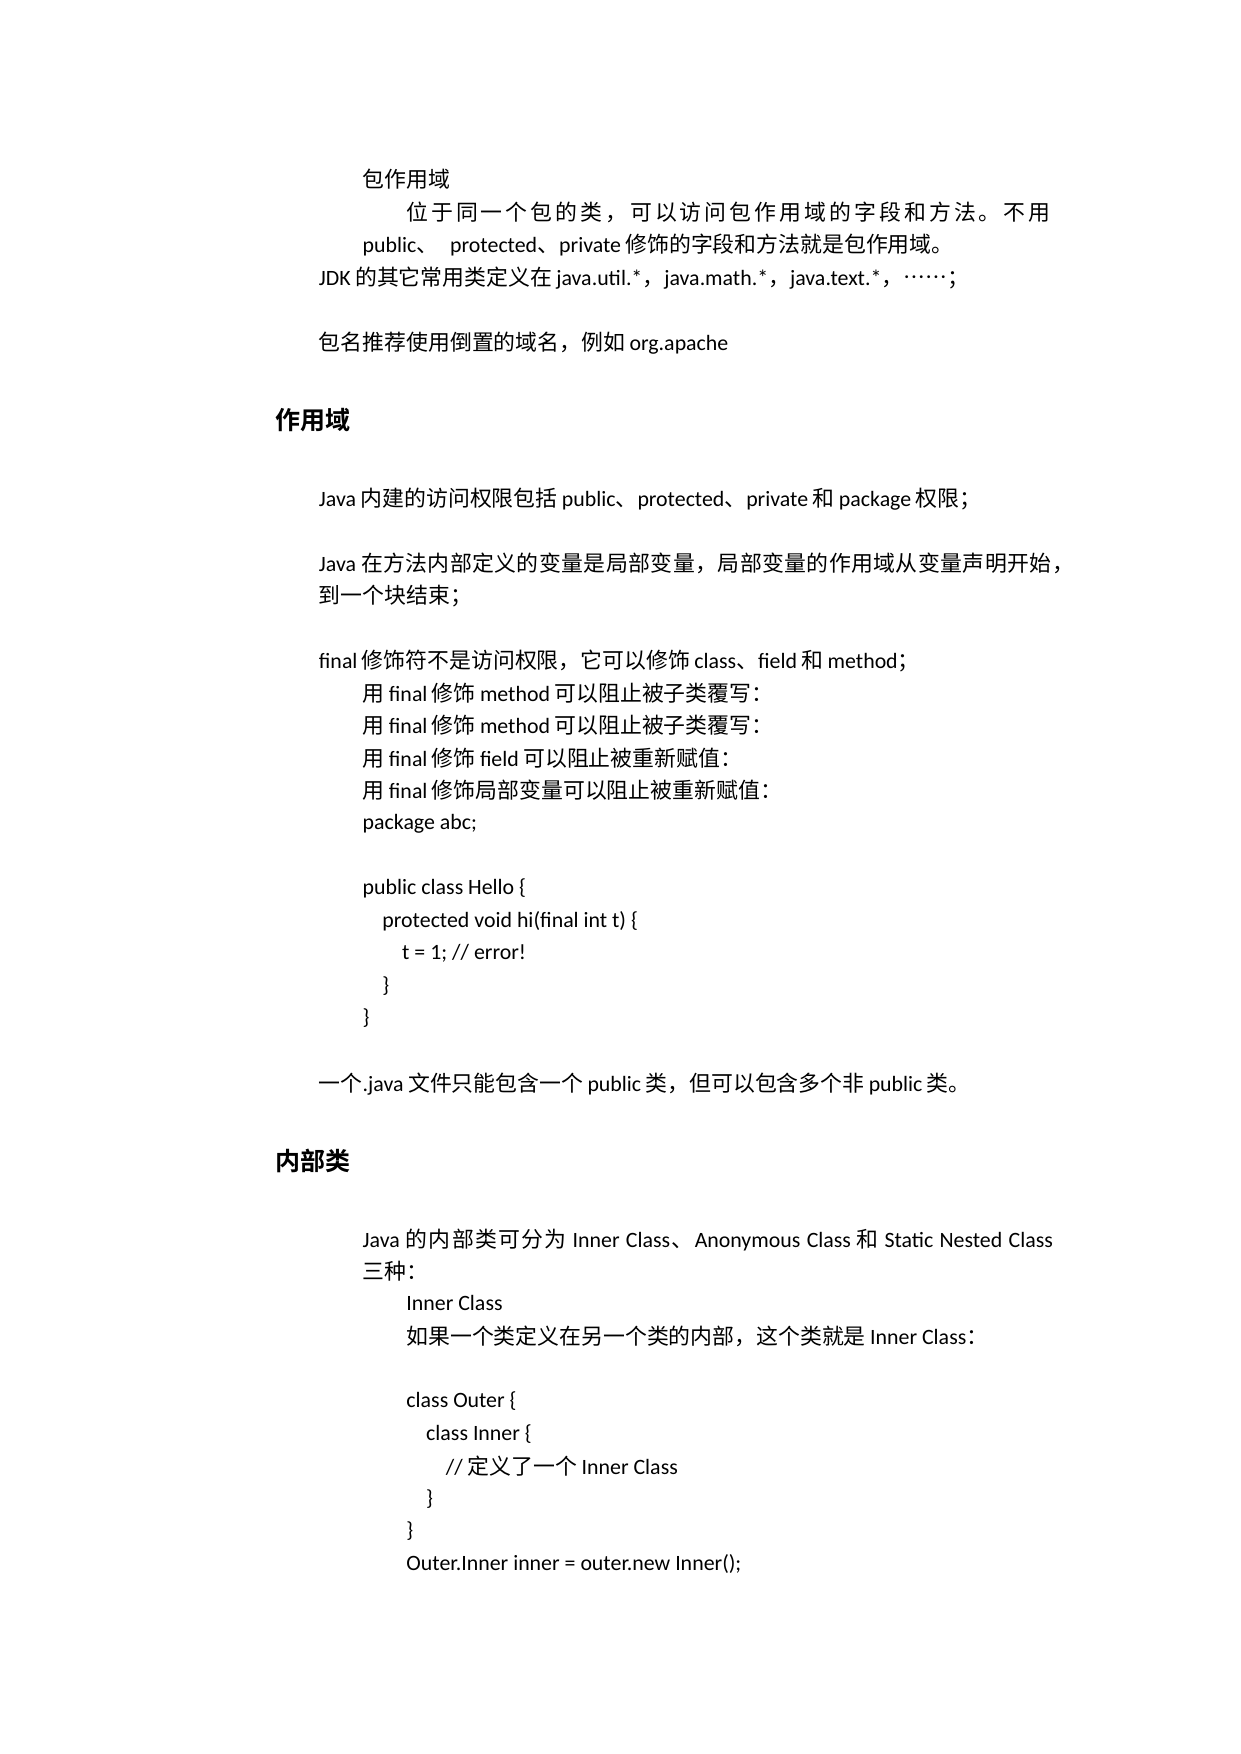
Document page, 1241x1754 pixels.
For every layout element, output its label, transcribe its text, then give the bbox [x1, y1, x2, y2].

text Inner Class [362, 1286, 1053, 1319]
text 一个.java文件只能包含一个public类，但可以包含多个非public类。 [319, 1065, 1053, 1098]
text protected void hi(final int t) { [319, 903, 1053, 935]
text t = 1; // error! [319, 935, 1053, 968]
text 用final修饰局部变量可以阻止被重新赋值： [319, 773, 1053, 805]
text Java的内部类可分为Inner Class、Anonymous Class和Static Nested Class 三种： [319, 1221, 1053, 1286]
text 用final修饰method可以阻止被子类覆写： [319, 675, 1053, 708]
text Outer.Inner inner = outer.new Inner(); [362, 1546, 1053, 1579]
text package abc; [319, 805, 1053, 838]
text } [362, 1481, 1053, 1514]
text } [319, 1000, 1053, 1033]
text } [319, 968, 1053, 1000]
text class Inner { [362, 1416, 1053, 1449]
subtitle 内部类 [231, 1127, 1053, 1192]
text public class Hello { [319, 870, 1053, 903]
text class Outer { [362, 1384, 1053, 1416]
text JDK的其它常用类定义在java.util.*，java.math.*，java.text.*，……； [319, 259, 1053, 292]
text Java内建的访问权限包括public、protected、private和package权限； [319, 480, 1053, 513]
text final修饰符不是访问权限，它可以修饰class、field和method； [319, 643, 1053, 675]
text 用final修饰field可以阻止被重新赋值： [319, 740, 1053, 773]
text // 定义了一个Inner Class [362, 1449, 1053, 1481]
text 包名推荐使用倒置的域名，例如org.apache [319, 324, 1053, 357]
subtitle 作用域 [231, 386, 1053, 451]
text } [362, 1514, 1053, 1546]
text 用final修饰method可以阻止被子类覆写： [319, 708, 1053, 740]
text 位于同一个包的类，可以访问包作用域的字段和方法。不用public、 protected、private修饰的字段和方法就是包作用域。 [362, 194, 1053, 259]
text 如果一个类定义在另一个类的内部，这个类就是Inner Class： [362, 1319, 1053, 1351]
text Java在方法内部定义的变量是局部变量，局部变量的作用域从变量声明开始，到一个块结束； [319, 545, 1053, 610]
text 包作用域 [319, 162, 1053, 194]
